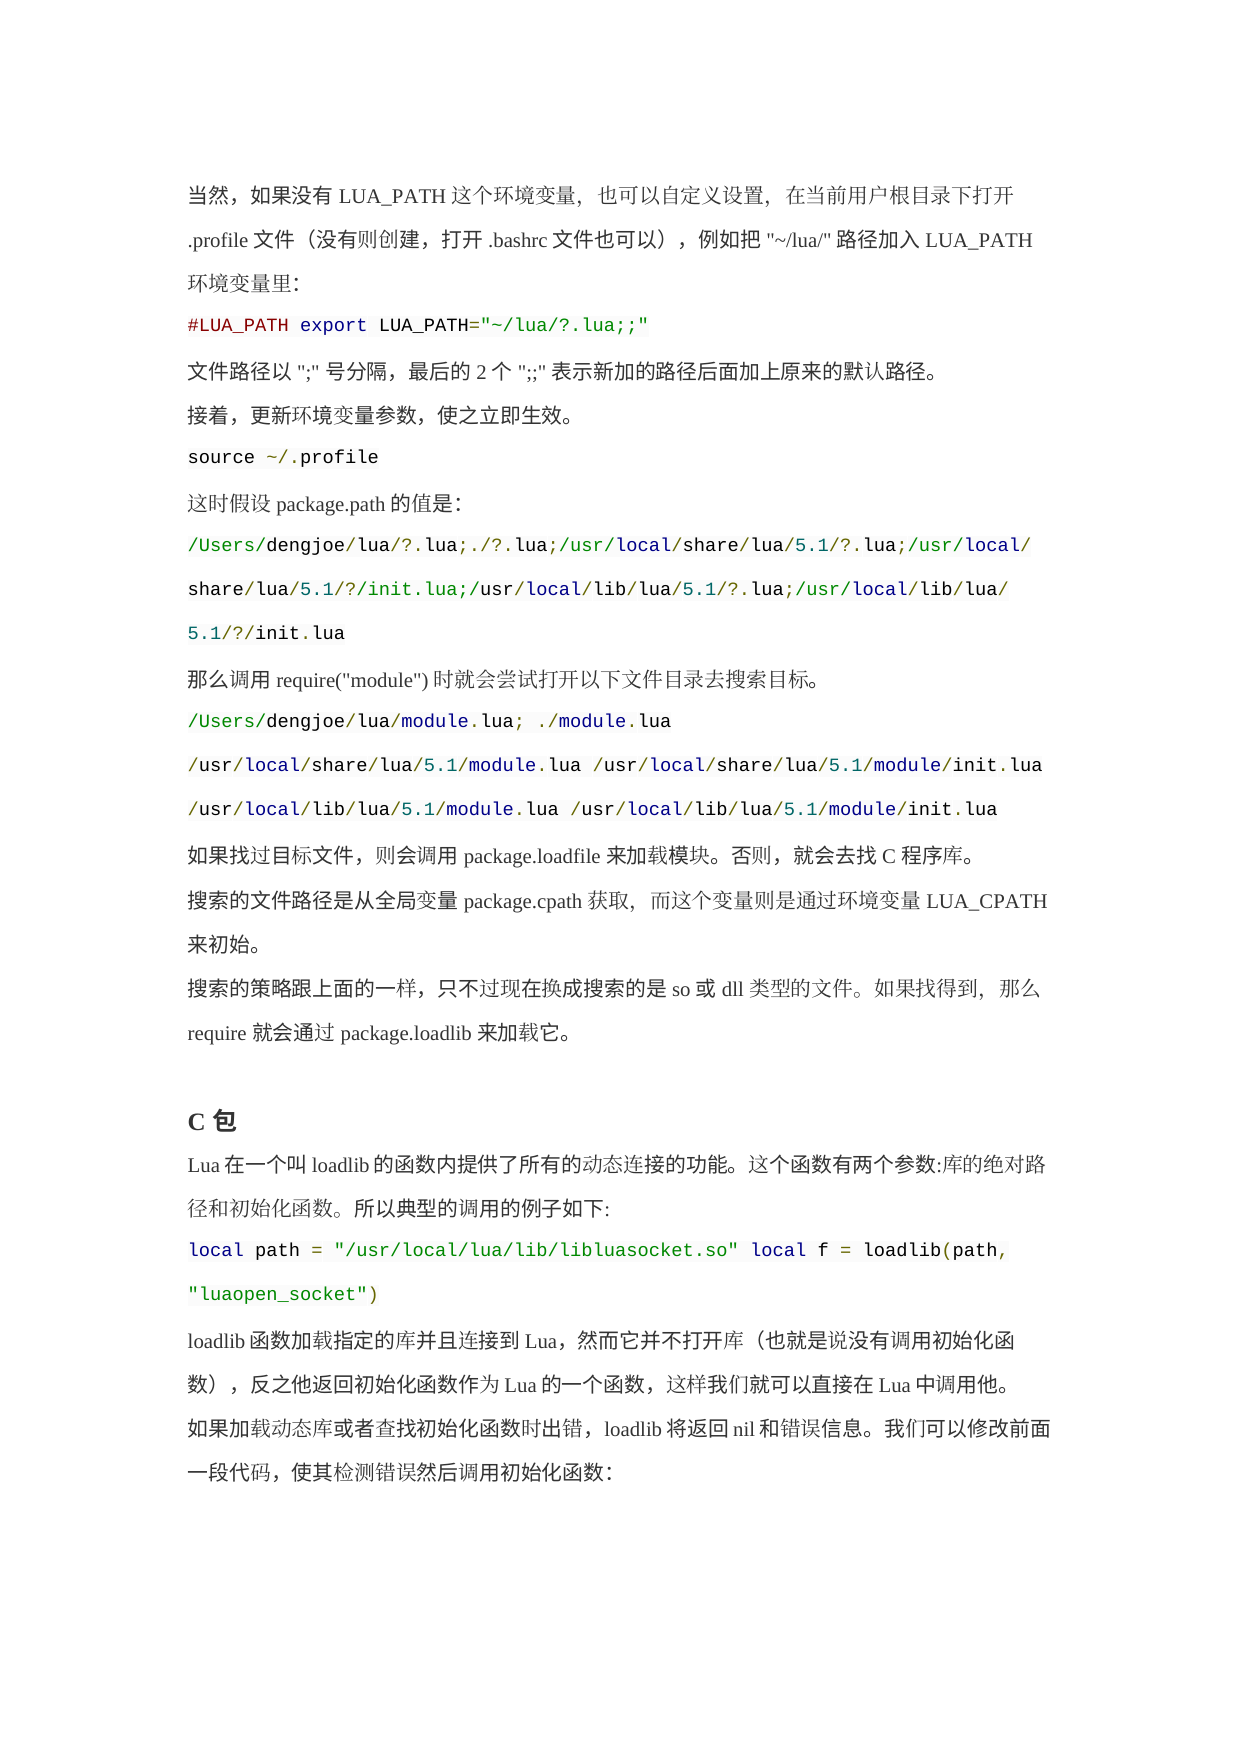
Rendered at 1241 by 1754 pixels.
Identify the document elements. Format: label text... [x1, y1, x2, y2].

text 这时假设 package.path 的值是： [187, 480, 1053, 524]
text 那么调用 require("module") 时就会尝试打开以下文件目录去搜索目标。 [187, 657, 1053, 701]
text 文件路径以 ";" 号分隔，最后的 2 个 ";;" 表示新加的路径后面加上原来的默认路径。 [187, 348, 1053, 392]
text C 包 [187, 1097, 1053, 1141]
text 搜索的文件路径是从全局变量 package.cpath 获取，而这个变量则是通过环境变量 LUA_CPATH 来初始。 [187, 877, 1053, 965]
text 如果加载动态库或者查找初始化函数时出错，loadlib将返回nil和错误信息。我们可以修改前面一段代码，使其检测错误然后调用初始化函数： [187, 1406, 1053, 1494]
text /Users/dengjoe/lua/?.lua;./?.lua;/usr/local/share/lua/5.1/?.lua;/usr/local/share/lua/5.1/?/init.lua;/usr/local/lib/lua/5.1/?.lua;/usr/local/lib/lua/5.1/?/init.lua [187, 524, 1053, 657]
text 当然，如果没有 LUA_PATH 这个环境变量，也可以自定义设置，在当前用户根目录下打开 .profile 文件（没有则创建，打开 .bashrc 文件也可以），例如把 "~/lua/" 路径加入 LUA_PATH 环境变量里： [187, 172, 1053, 304]
text Lua在一个叫loadlib的函数内提供了所有的动态连接的功能。这个函数有两个参数:库的绝对路径和初始化函数。所以典型的调用的例子如下: [187, 1141, 1053, 1229]
text 搜索的策略跟上面的一样，只不过现在换成搜索的是 so 或 dll 类型的文件。如果找得到，那么 require 就会通过 package.loadlib 来加载它。 [187, 965, 1053, 1053]
text loadlib函数加载指定的库并且连接到Lua，然而它并不打开库（也就是说没有调用初始化函数），反之他返回初始化函数作为Lua的一个函数，这样我们就可以直接在Lua中调用他。 [187, 1318, 1053, 1406]
text #LUA_PATH export LUA_PATH="~/lua/?.lua;;" [187, 304, 1053, 348]
text /Users/dengjoe/lua/module.lua; ./module.lua /usr/local/share/lua/5.1/module.lua /usr/local/share/lua/5.1/module/init.lua /usr/local/lib/lua/5.1/module.lua /usr/local/lib/lua/5.1/module/init.lua [187, 701, 1053, 833]
text source ~/.profile [187, 436, 1053, 480]
text 如果找过目标文件，则会调用 package.loadfile 来加载模块。否则，就会去找 C 程序库。 [187, 833, 1053, 877]
text 接着，更新环境变量参数，使之立即生效。 [187, 392, 1053, 436]
text local path = "/usr/local/lua/lib/libluasocket.so" local f = loadlib(path, "luaopen_socket") [187, 1229, 1053, 1318]
